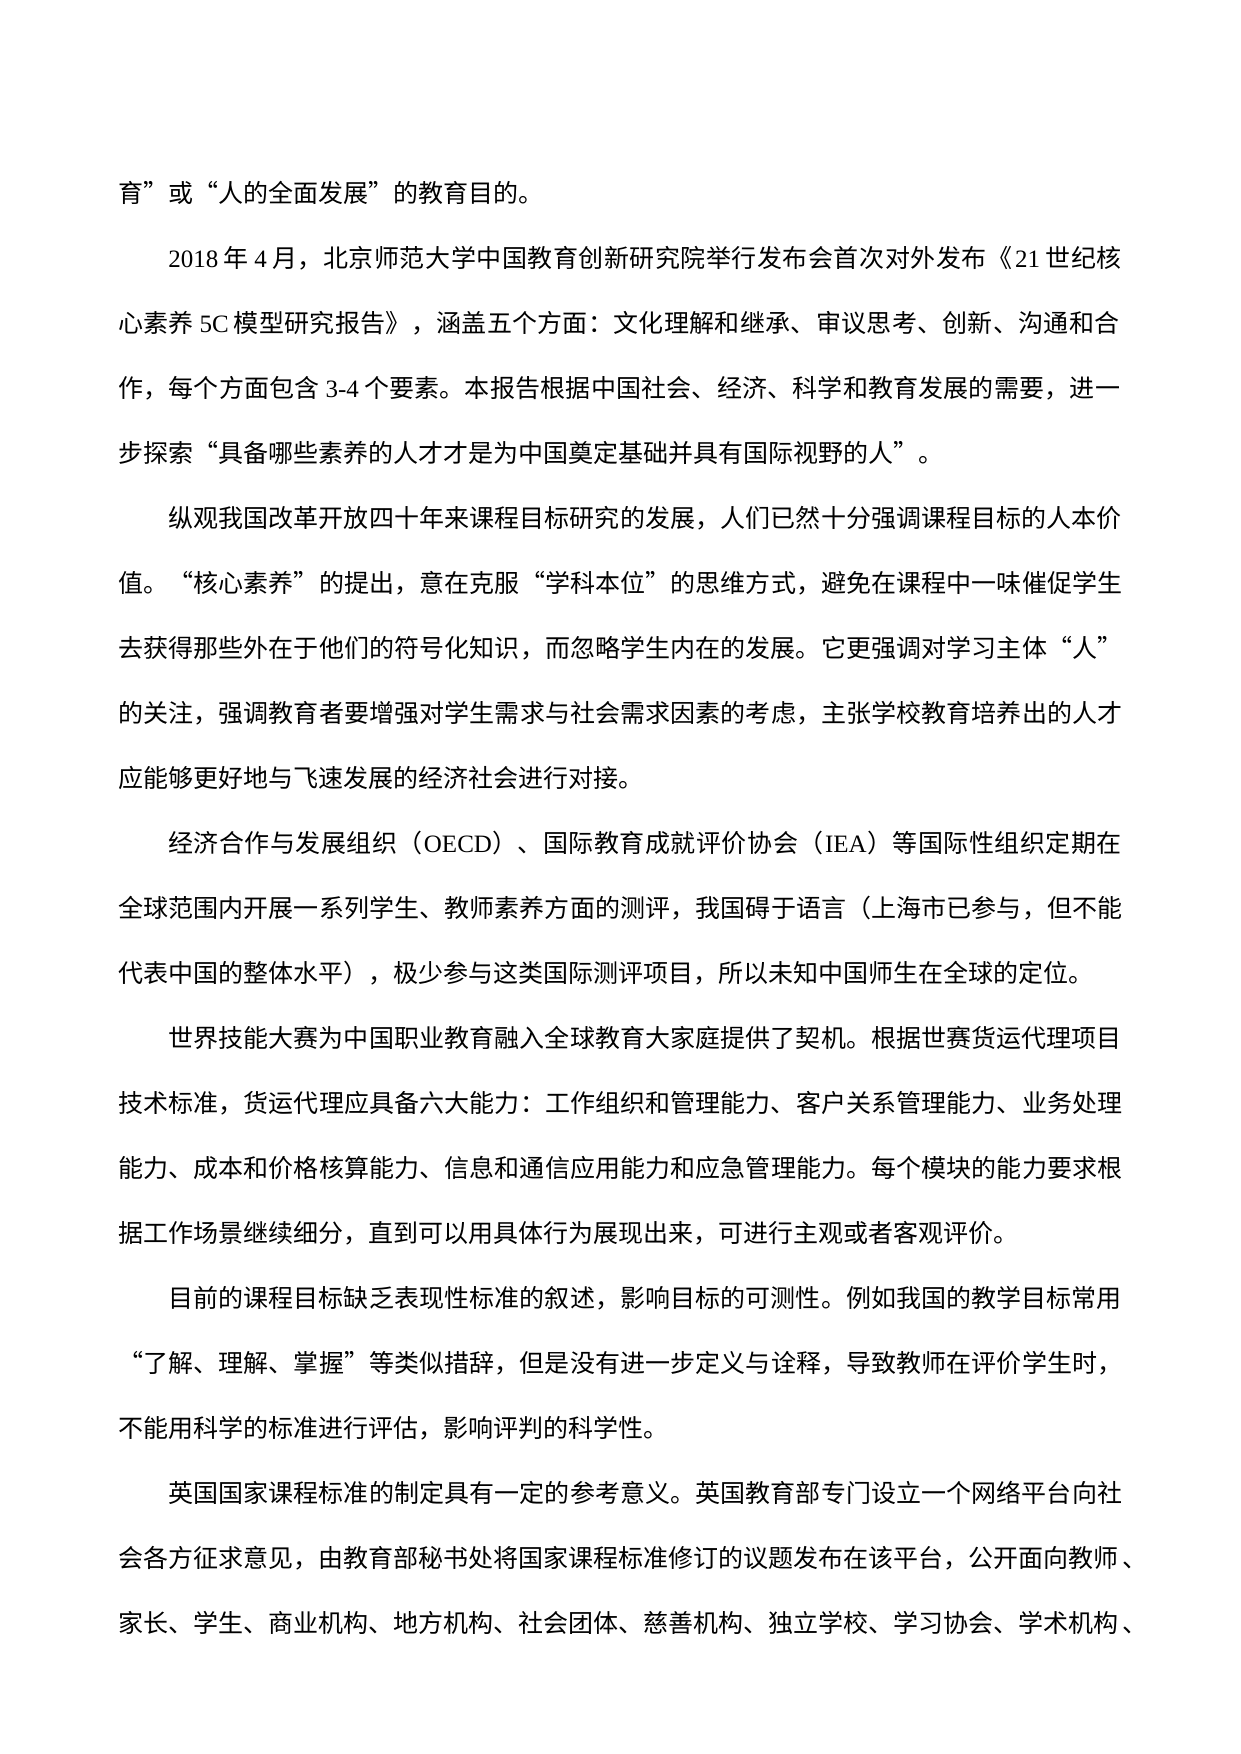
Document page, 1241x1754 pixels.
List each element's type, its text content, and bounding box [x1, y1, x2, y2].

text 纵观我国改革开放四十年来课程目标研究的发展，人们已然十分强调课程目标的人本价值。“核心素养”的提出，意在克服“学科本位”的思维方式，避免在课程中一味催促学生去获得那些外在于他们的符号化知识，而忽略学生内在的发展。它更强调对学习主体“人”的关注，强调教育者要增强对学生需求与社会需求因素的考虑，主张学校教育培养出的人才应能够更好地与飞速发展的经济社会进行对接。 [118, 484, 1122, 809]
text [118, 1459, 1122, 1654]
text 世界技能大赛为中国职业教育融入全球教育大家庭提供了契机。根据世赛货运代理项目技术标准，货运代理应具备六大能力：工作组织和管理能力、客户关系管理能力、业务处理能力、成本和价格核算能力、信息和通信应用能力和应急管理能力。每个模块的能力要求根据工作场景继续细分，直到可以用具体行为展现出来，可进行主观或者客观评价。 [118, 1004, 1122, 1264]
text 目前的课程目标缺乏表现性标准的叙述，影响目标的可测性。例如我国的教学目标常用“了解、理解、掌握”等类似措辞，但是没有进一步定义与诠释，导致教师在评价学生时，不能用科学的标准进行评估，影响评判的科学性。 [118, 1264, 1122, 1459]
text 经济合作与发展组织（OECD）、国际教育成就评价协会（IEA）等国际性组织定期在全球范围内开展一系列学生、教师素养方面的测评，我国碍于语言（上海市已参与，但不能代表中国的整体水平），极少参与这类国际测评项目，所以未知中国师生在全球的定位。 [118, 809, 1122, 1004]
text 2018年4月，北京师范大学中国教育创新研究院举行发布会首次对外发布《21世纪核心素养5C模型研究报告》，涵盖五个方面：文化理解和继承、审议思考、创新、沟通和合作，每个方面包含3-4个要素。本报告根据中国社会、经济、科学和教育发展的需要，进一步探索“具备哪些素养的人才才是为中国奠定基础并具有国际视野的人”。 [118, 224, 1122, 484]
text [118, 159, 1122, 224]
